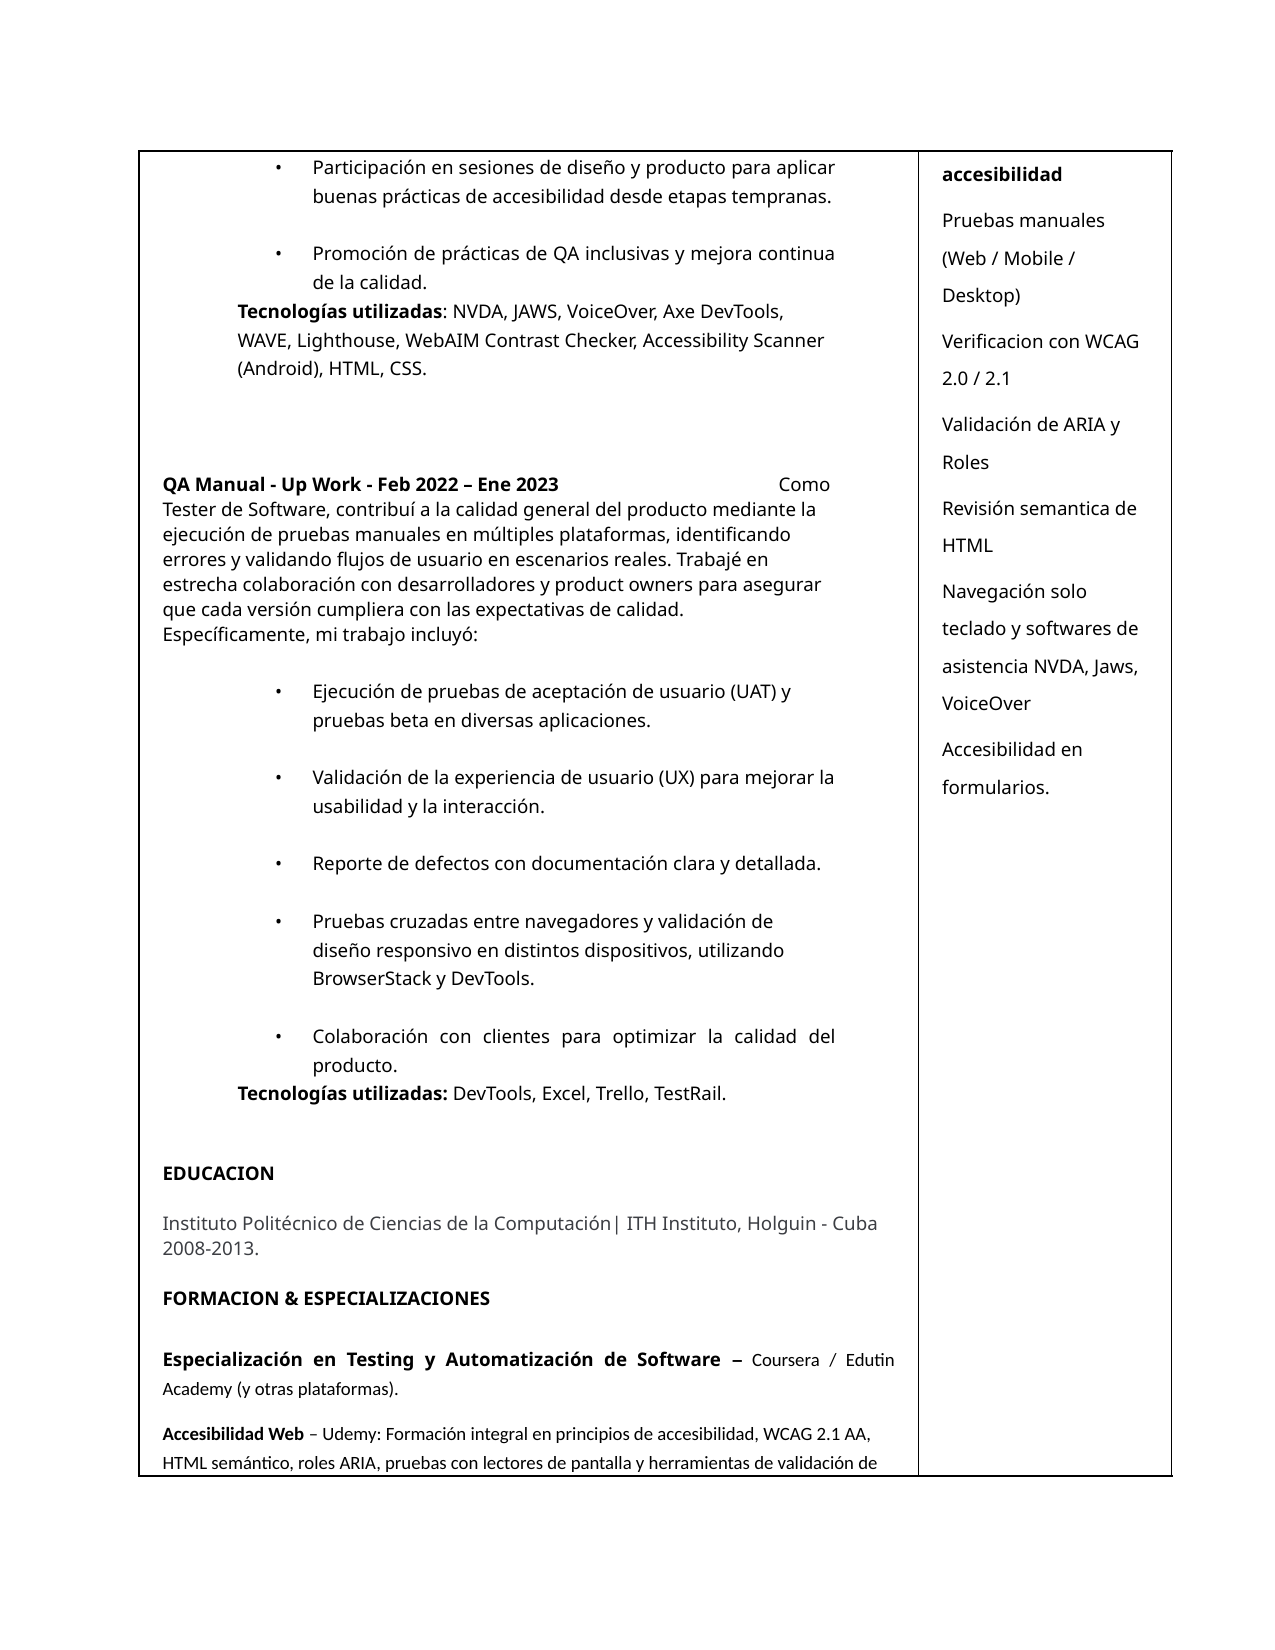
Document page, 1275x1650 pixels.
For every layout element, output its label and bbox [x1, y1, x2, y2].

table_cell [140, 152, 918, 1475]
table_cell [919, 152, 1171, 1475]
